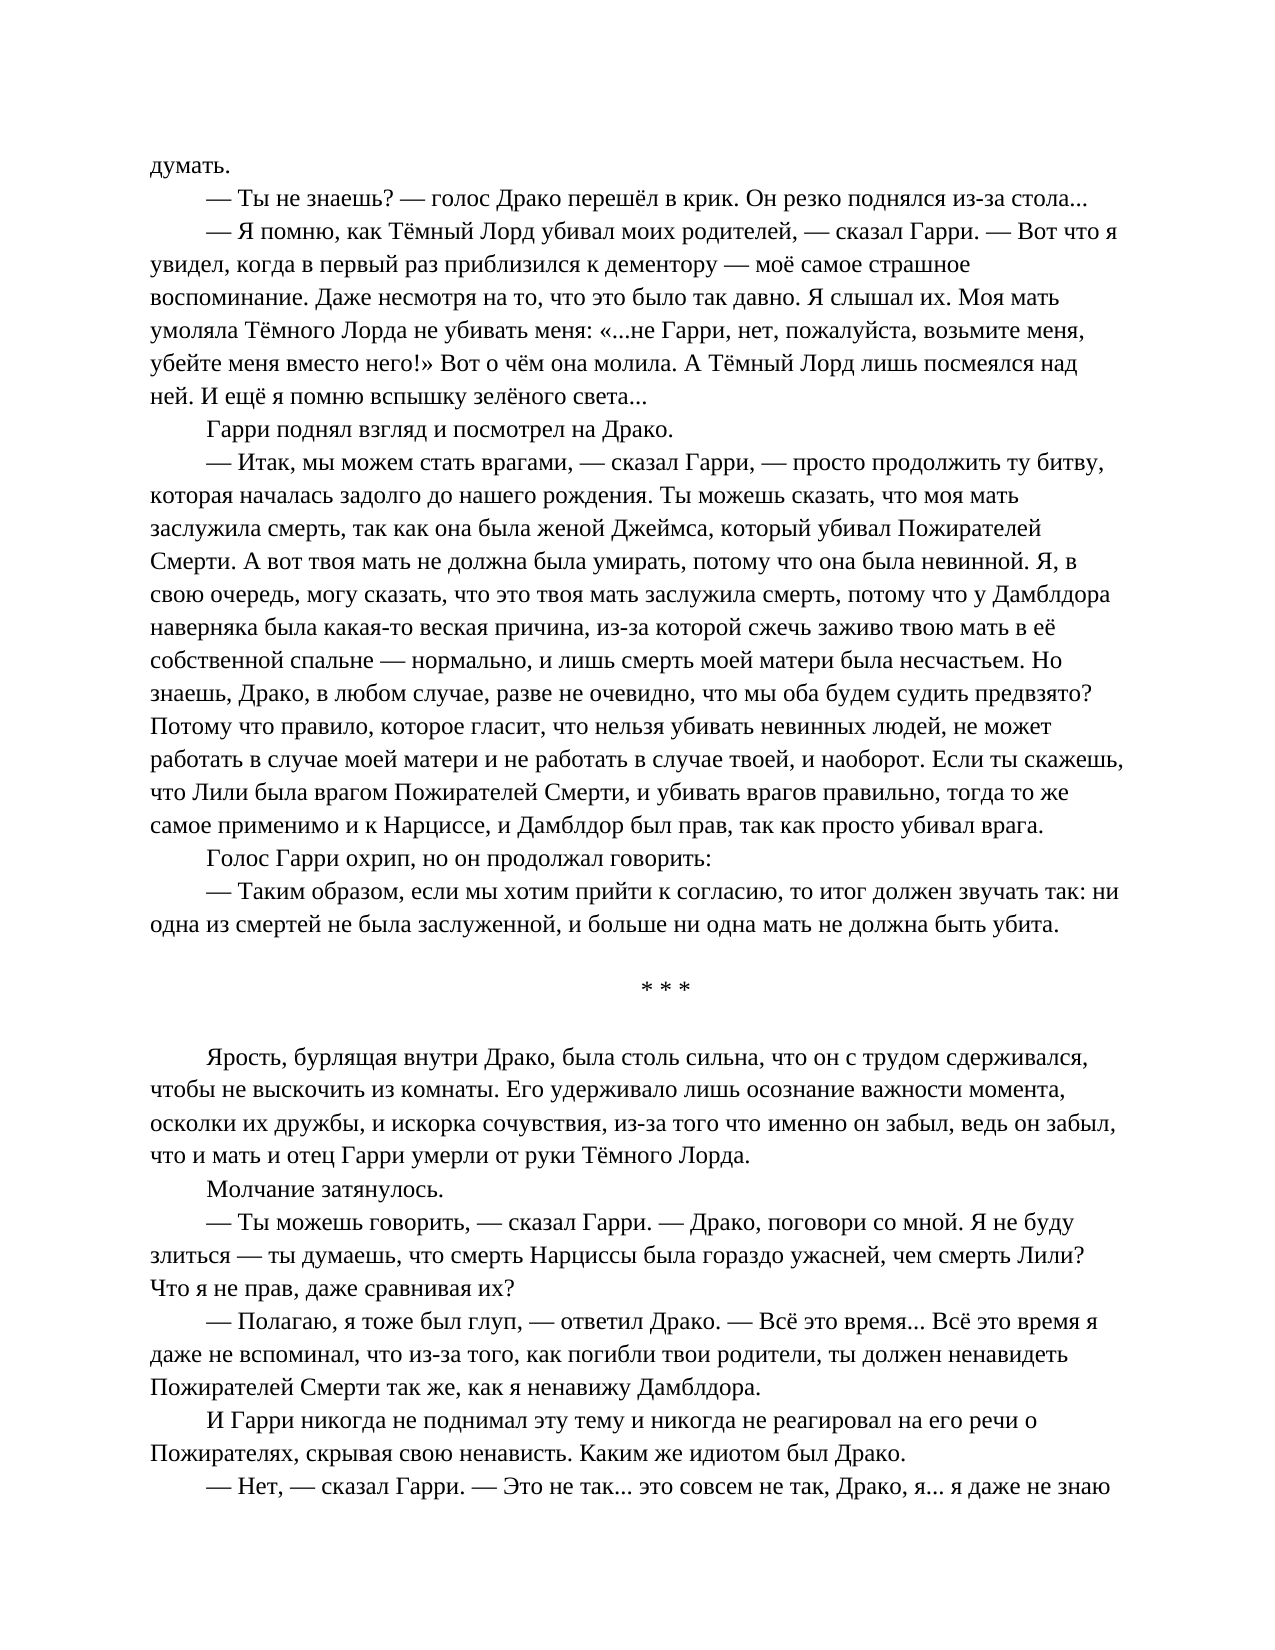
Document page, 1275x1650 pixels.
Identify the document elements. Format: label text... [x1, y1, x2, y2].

text — Ты не знаешь? — голос Драко перешёл в крик. Он резко поднялся из-за стола... [150, 183, 1125, 212]
text — Итак, мы можем стать врагами, — сказал Гарри, — просто продолжить ту битву, которая началась задолго до нашего рождения. Ты можешь сказать, что моя мать заслужила смерть, так как она была женой Джеймса, который убивал Пожирателей Смерти. А вот твоя мать не должна была умирать, потому что она была невинной. Я, в свою очередь, могу сказать, что это твоя мать заслужила смерть, потому что у Дамблдора наверняка была какая-то веская причина, из-за которой сжечь заживо твою мать в её собственной спальне — нормально, и лишь смерть моей матери была несчастьем. Но знаешь, Драко, в любом случае, разве не очевидно, что мы оба будем судить предвзято? Потому что правило, которое гласит, что нельзя убивать невинных людей, не может работать в случае моей матери и не работать в случае твоей, и наоборот. Если ты скажешь, что Лили была врагом Пожирателей Смерти, и убивать врагов правильно, тогда то же самое применимо и к Нарциссе, и Дамблдор был прав, так как просто убивал врага. [150, 447, 1125, 839]
text Гарри поднял взгляд и посмотрел на Драко. [150, 414, 1125, 443]
text — Таким образом, если мы хотим прийти к согласию, то итог должен звучать так: ни одна из смертей не была заслуженной, и больше ни одна мать не должна быть убита. [150, 876, 1125, 938]
text — Я помню, как Тёмный Лорд убивал моих родителей, — сказал Гарри. — Вот что я увидел, когда в первый раз приблизился к дементору — моё самое страшное воспоминание. Даже несмотря на то, что это было так давно. Я слышал их. Моя мать умоляла Тёмного Лорда не убивать меня: «...не Гарри, нет, пожалуйста, возьмите меня, убейте меня вместо него!» Вот о чём она молила. А Тёмный Лорд лишь посмеялся над ней. И ещё я помню вспышку зелёного света... [150, 216, 1125, 410]
text Ярость, бурлящая внутри Драко, была столь сильна, что он с трудом сдерживался, чтобы не выскочить из комнаты. Его удерживало лишь осознание важности момента, осколки их дружбы, и искорка сочувствия, из-за того что именно он забыл, ведь он забыл, что и мать и отец Гарри умерли от руки Тёмного Лорда. [150, 1042, 1125, 1169]
text — Полагаю, я тоже был глуп, — ответил Драко. — Всё это время... Всё это время я даже не вспоминал, что из-за того, как погибли твои родители, ты должен ненавидеть Пожирателей Смерти так же, как я ненавижу Дамблдора. [150, 1306, 1125, 1401]
text Голос Гарри охрип, но он продолжал говорить: [150, 843, 1125, 872]
text — Ты можешь говорить, — сказал Гарри. — Драко, поговори со мной. Я не буду злиться — ты думаешь, что смерть Нарциссы была гораздо ужасней, чем смерть Лили? Что я не прав, даже сравнивая их? [150, 1207, 1125, 1301]
text И Гарри никогда не поднимал эту тему и никогда не реагировал на его речи о Пожирателях, скрывая свою ненависть. Каким же идиотом был Драко. [150, 1405, 1125, 1467]
text * * * [150, 976, 1125, 1004]
text — Я не ожидал услышать такое, — мягко сказал Гарри. — И сейчас я не знаю, что и думать. [150, 150, 1125, 179]
text Молчание затянулось. [150, 1174, 1125, 1202]
